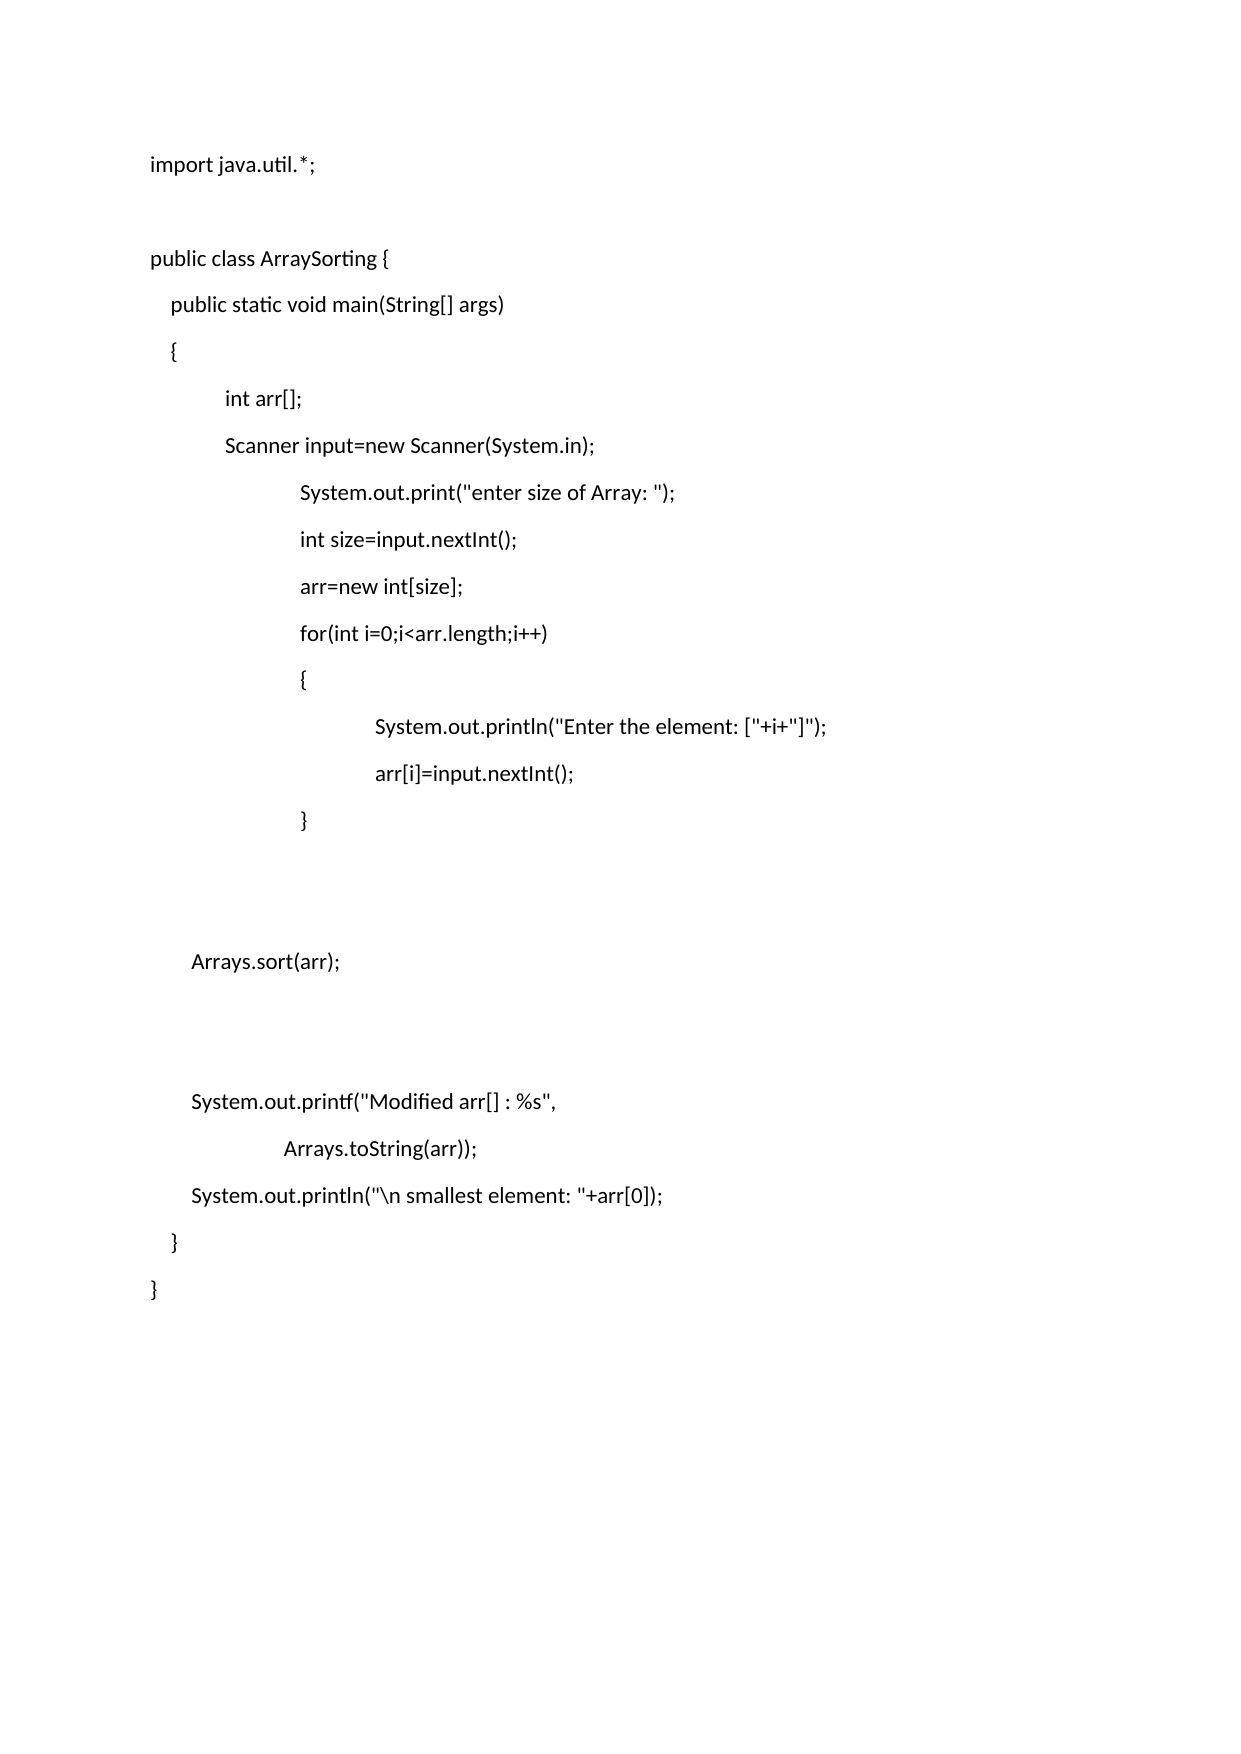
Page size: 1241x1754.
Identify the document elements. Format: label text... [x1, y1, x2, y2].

text int size=input.nextInt(); [150, 525, 1090, 553]
text { [150, 666, 1090, 694]
text System.out.print("enter size of Array: "); [150, 478, 1090, 506]
text public static void main(String[] args) [150, 291, 1090, 319]
text } [150, 1275, 1090, 1303]
text int arr[]; [150, 384, 1090, 412]
text System.out.println("Enter the element: ["+i+"]"); [150, 712, 1090, 741]
text public class ArraySorting { [150, 244, 1090, 272]
text import java.util.*; [150, 150, 1090, 178]
text Arrays.sort(arr); [150, 947, 1090, 975]
text System.out.printf("Modified arr[] : %s", [150, 1087, 1090, 1116]
text System.out.println("\n smallest element: "+arr[0]); [150, 1181, 1090, 1209]
text { [150, 337, 1090, 366]
text Scanner input=new Scanner(System.in); [150, 431, 1090, 459]
text } [150, 1228, 1090, 1256]
text for(int i=0;i<arr.length;i++) [150, 619, 1090, 647]
text arr=new int[size]; [150, 572, 1090, 600]
text Arrays.toString(arr)); [150, 1134, 1090, 1162]
text } [150, 806, 1090, 834]
text arr[i]=input.nextInt(); [150, 759, 1090, 787]
